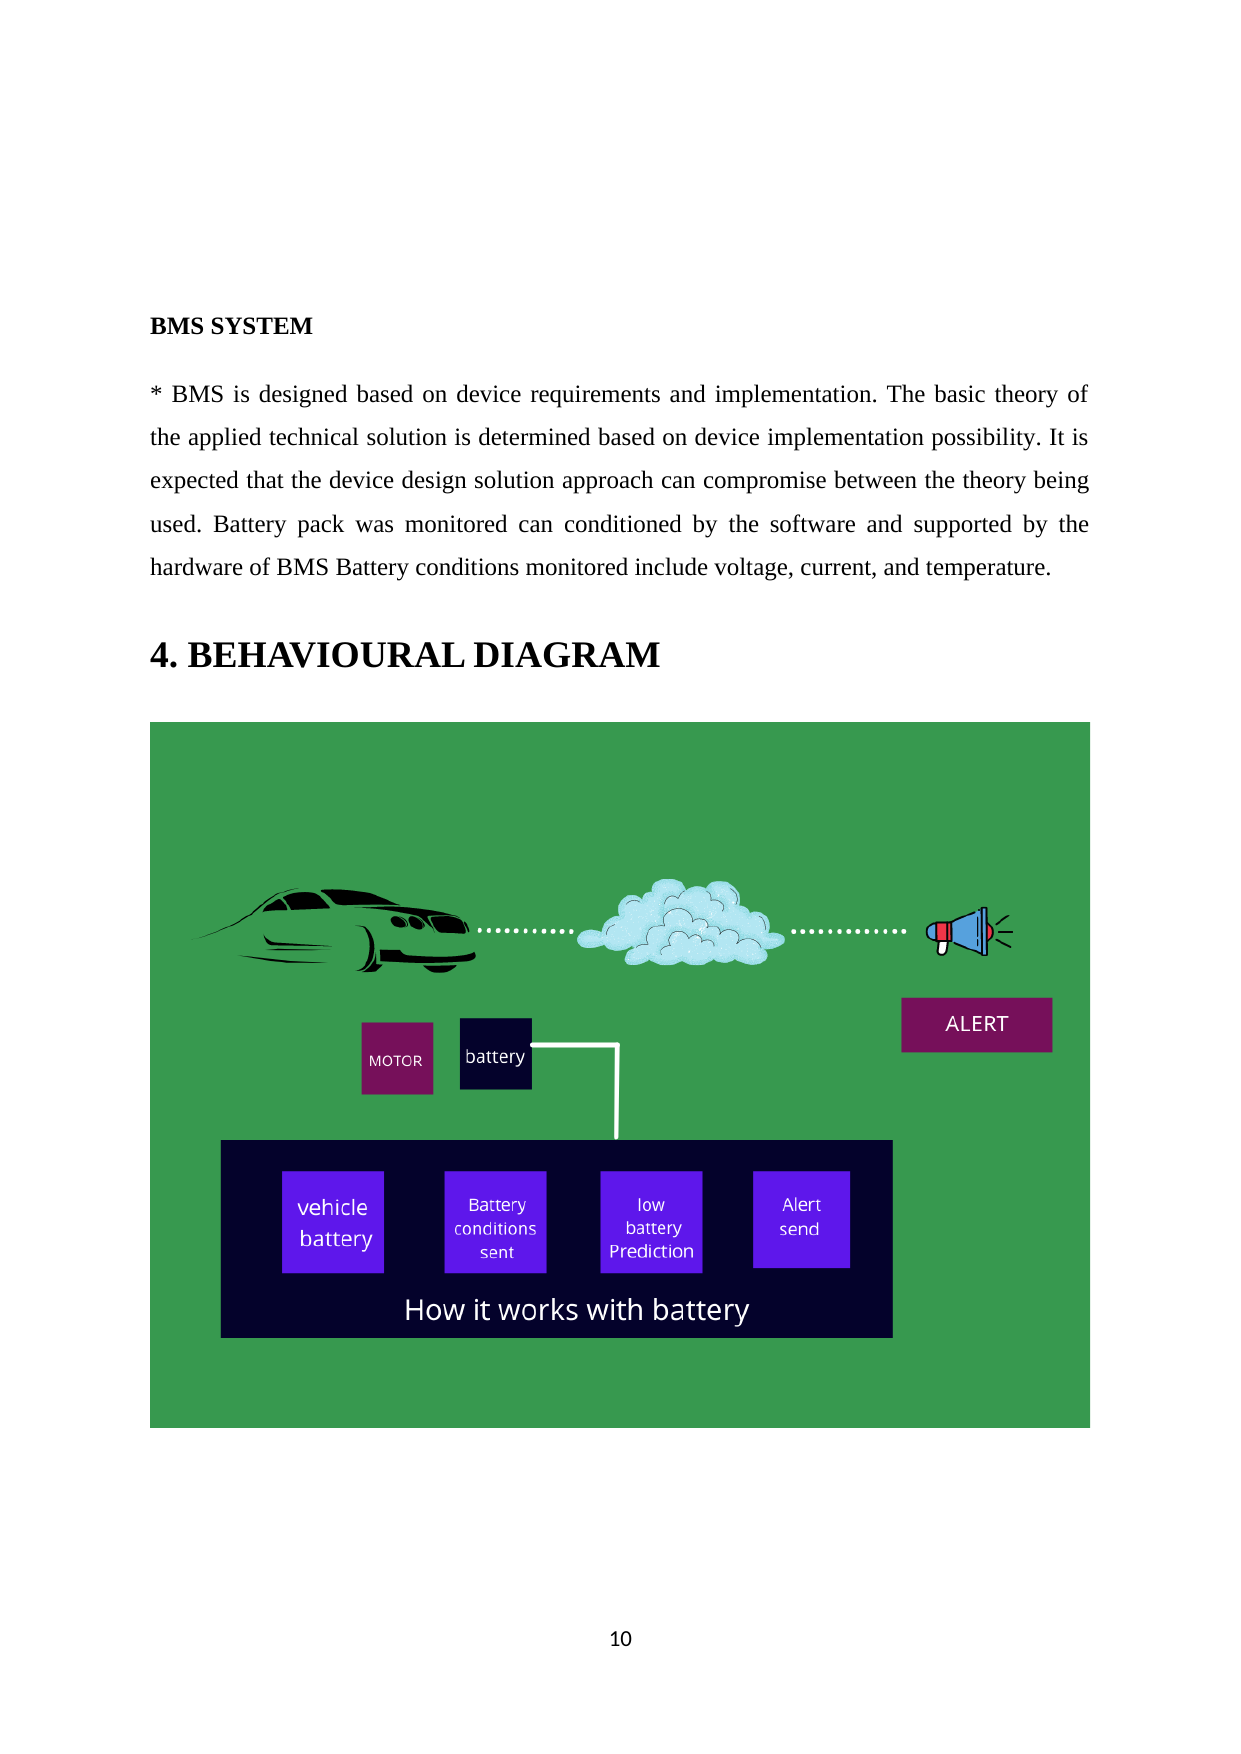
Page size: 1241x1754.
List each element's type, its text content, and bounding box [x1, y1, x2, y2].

text * BMS is designed based on device requirements and implementation. The basic theory of the applied technical solution is determined based on device implementation possibility. It is expected that the device design solution approach can compromise between the theory being used. Battery pack was monitored can conditioned by the software and supported by the hardware of BMS Battery conditions monitored include voltage, current, and temperature. [150, 379, 1090, 581]
text 4. BEHAVIOURAL DIAGRAM [150, 632, 1090, 676]
text BMS SYSTEM [150, 311, 1090, 340]
picture [150, 722, 1091, 1428]
